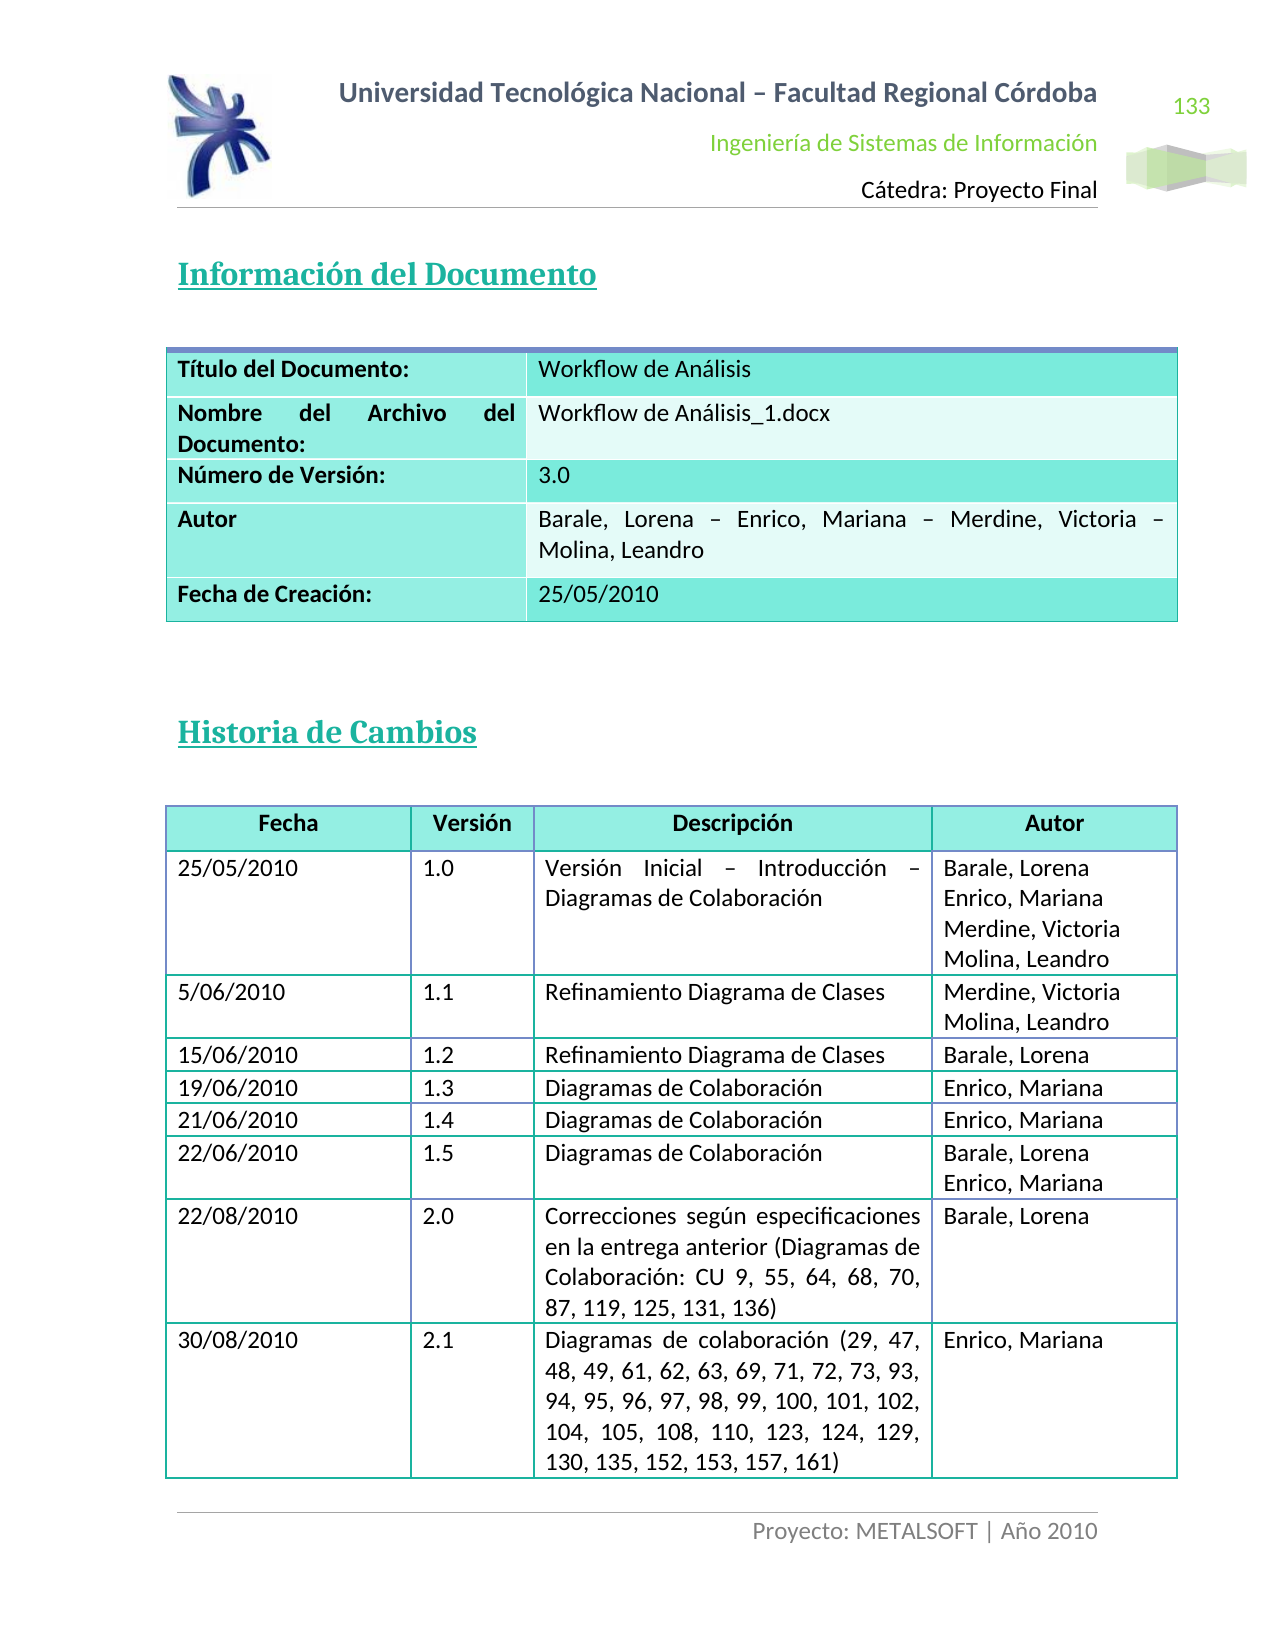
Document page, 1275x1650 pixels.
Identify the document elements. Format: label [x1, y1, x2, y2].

picture [167, 74, 272, 199]
